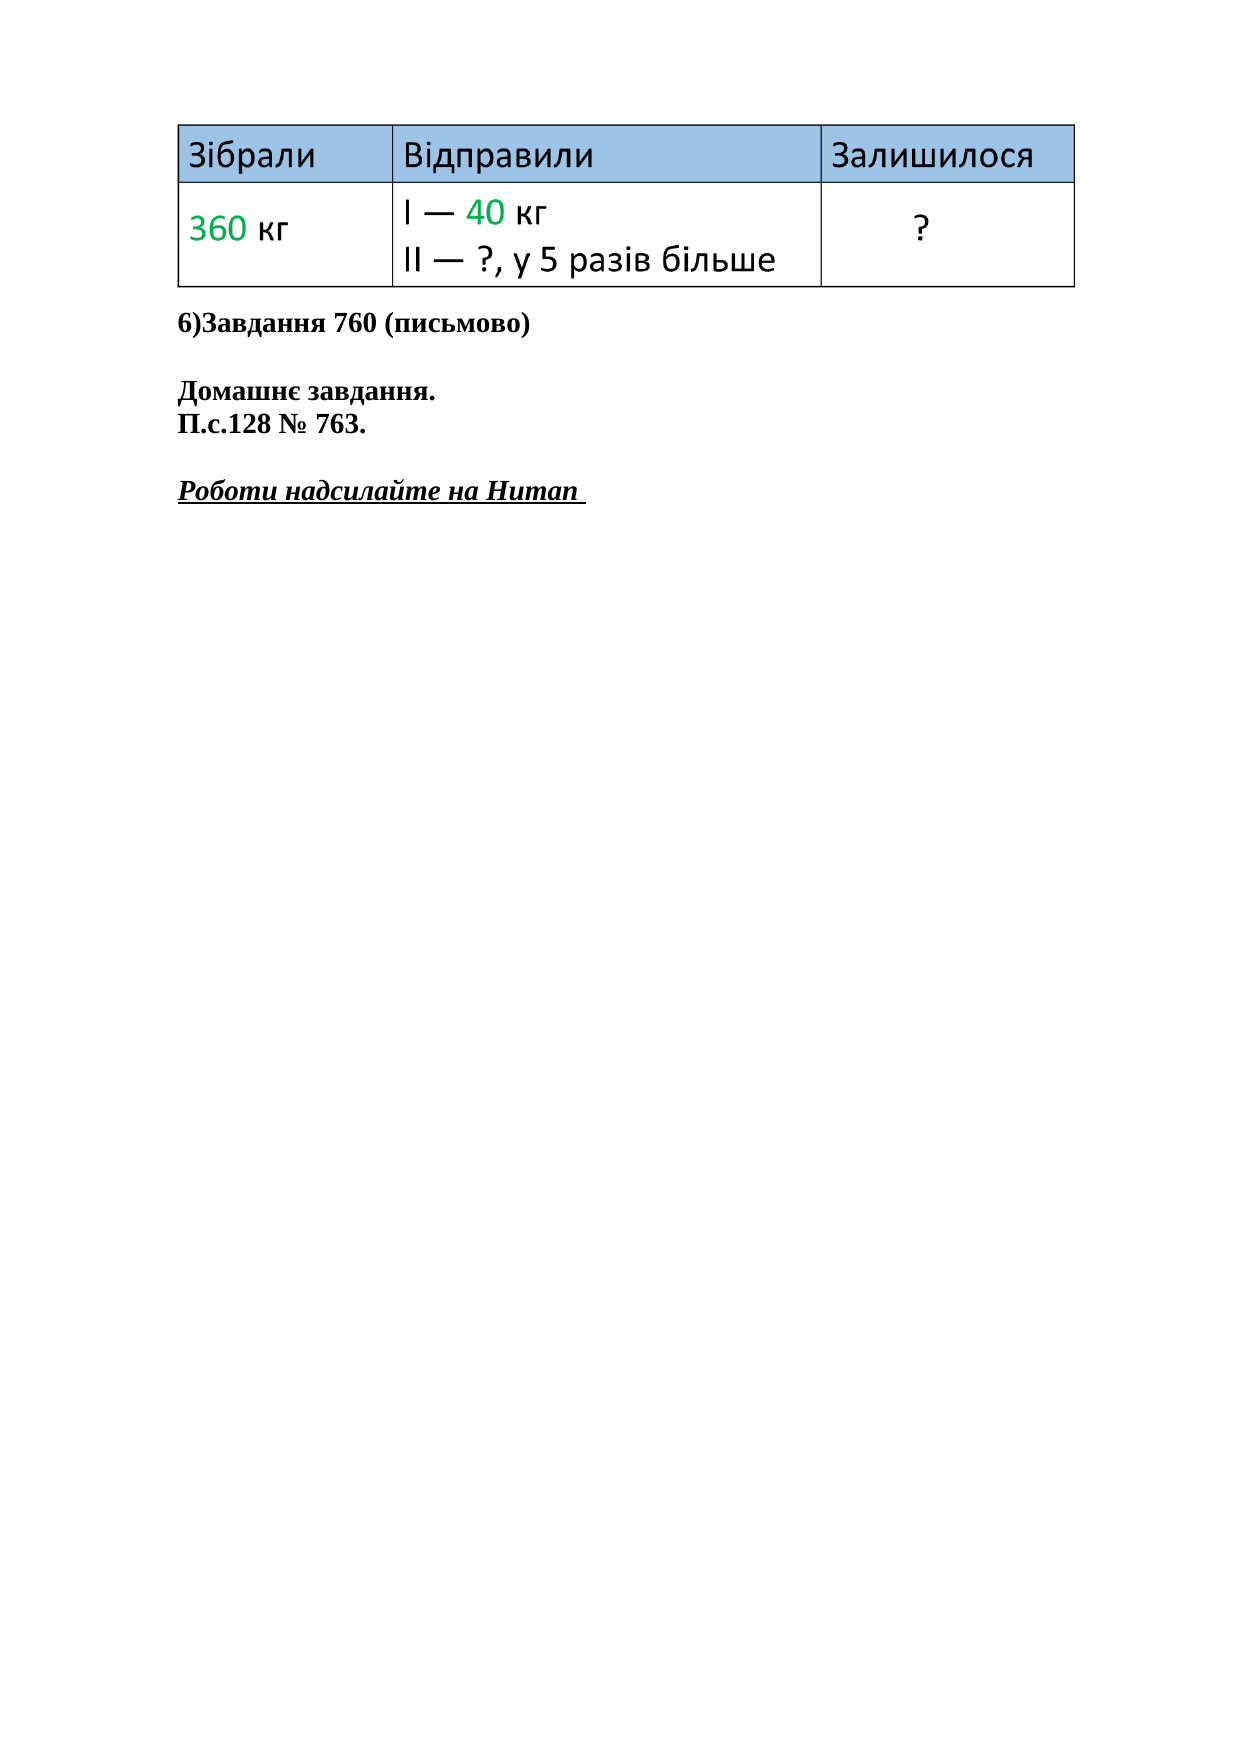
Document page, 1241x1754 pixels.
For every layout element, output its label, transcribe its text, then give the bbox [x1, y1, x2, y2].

picture [177, 118, 1075, 306]
text П.с.128 № 763. [177, 406, 1152, 440]
text Роботи надсилайте на Human [177, 473, 1152, 507]
text Домашнє завдання. [177, 373, 1152, 406]
text 6)Завдання 760 (письмово) [177, 306, 1152, 339]
